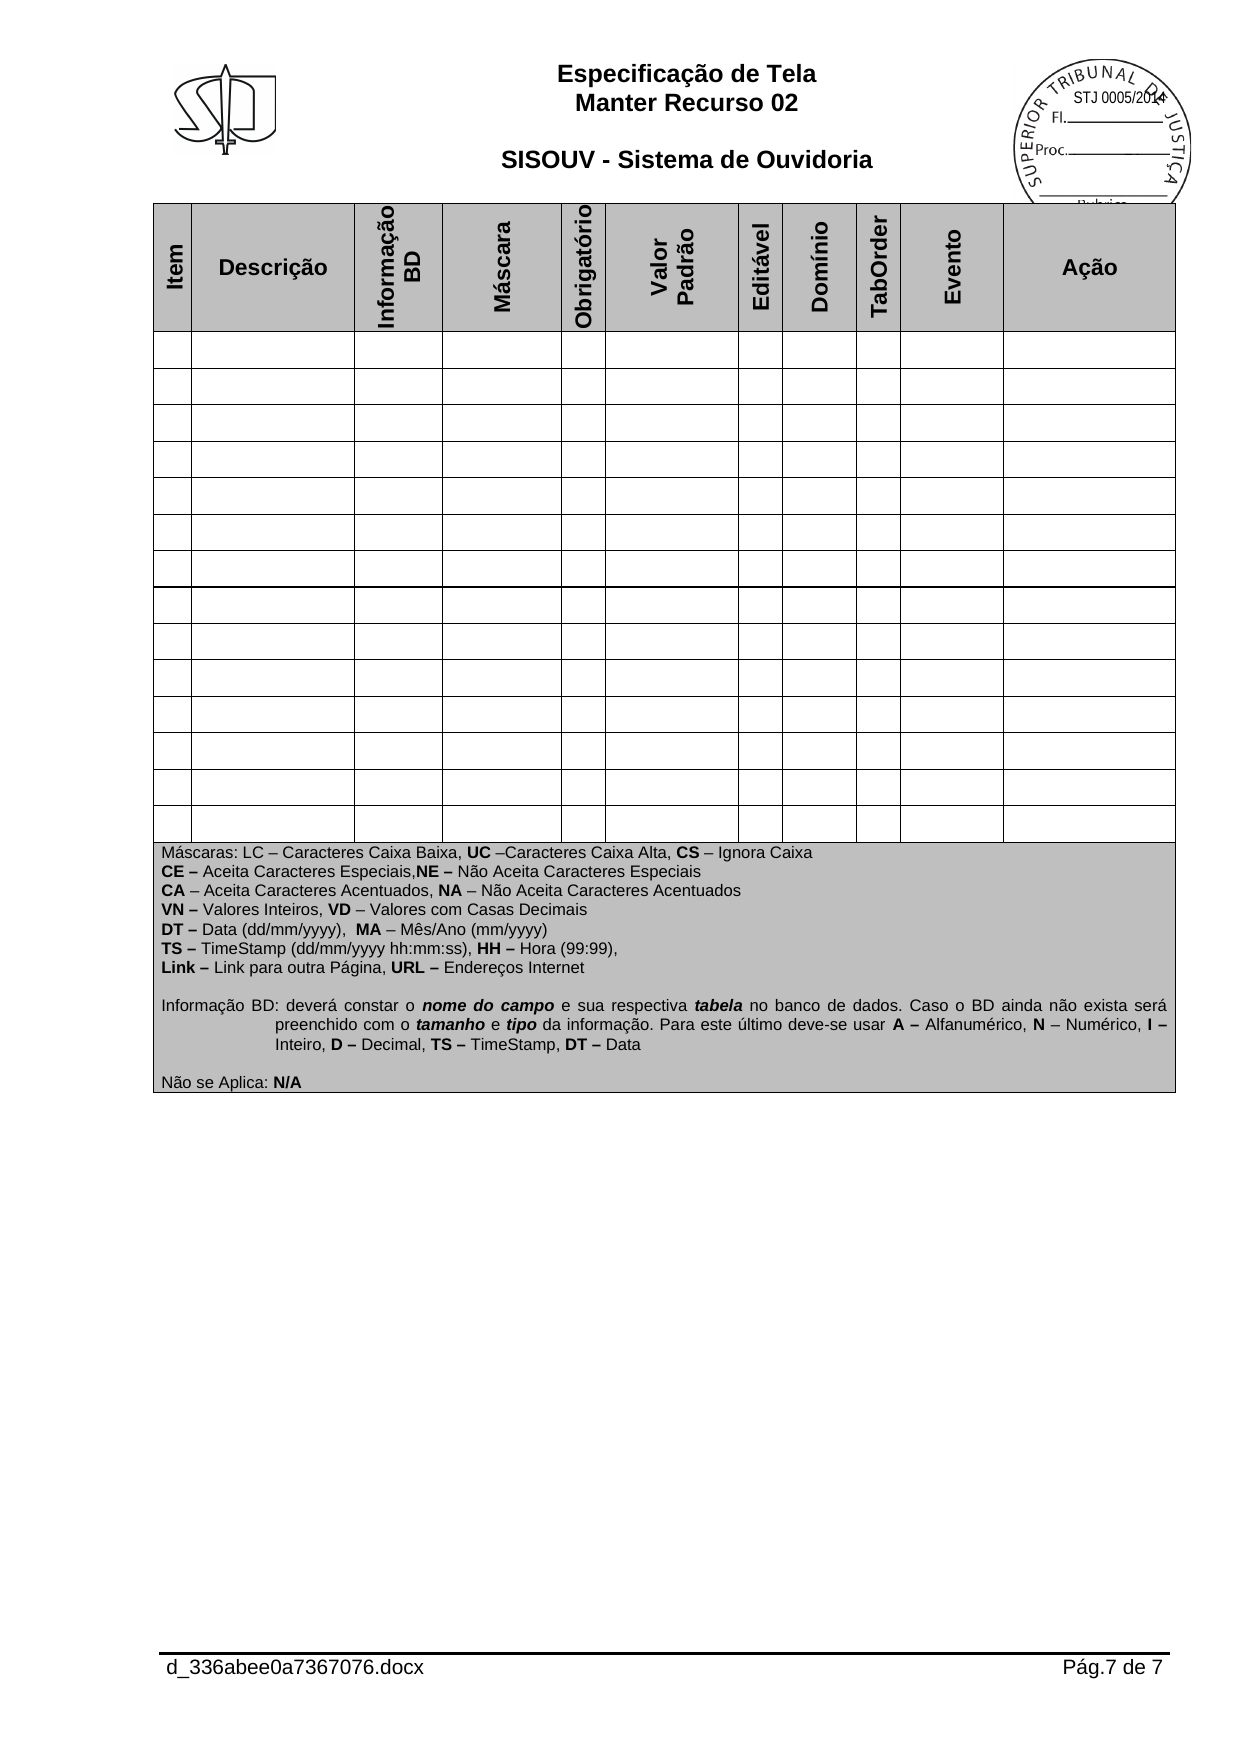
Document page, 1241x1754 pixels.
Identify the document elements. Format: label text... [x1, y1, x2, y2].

table_cell [355, 369, 442, 404]
table_cell [606, 770, 738, 805]
table_cell [606, 806, 738, 842]
table_cell [443, 733, 561, 769]
table_cell [1004, 770, 1175, 805]
table_cell [355, 588, 442, 623]
table_cell [783, 806, 856, 842]
table_header Descrição [192, 204, 354, 331]
table_cell [606, 624, 738, 659]
table_cell [443, 660, 561, 696]
table_cell [562, 405, 605, 441]
table_cell [739, 442, 782, 477]
table_cell [901, 405, 1003, 441]
table_cell [857, 588, 900, 623]
table_cell [562, 770, 605, 805]
table_cell [192, 697, 354, 732]
table_header TabOrder [857, 204, 900, 331]
table_cell [857, 515, 900, 550]
table_cell Máscaras: LC – Caracteres Caixa Baixa, UC –Caracteres Caixa Alta, CS – Ignora Caixa CE – Aceita Caracteres Especiais,NE – Não Aceita Caracteres Especiais CA – Aceita Caracteres Acentuados, NA – Não Aceita Caracteres Acentuados VN – Valores Inteiros, VD – Valores com Casas Decimais DT – Data (dd/mm/yyyy), MA – Mês/Ano (mm/yyyy) TS – TimeStamp (dd/mm/yyyy hh:mm:ss), HH – Hora (99:99), Link – Link para outra Página, URL – Endereços Internet Informação BD: deverá constar o nome do campo e sua respectiva tabela no banco de dados. Caso o BD ainda não exista será preenchido com o tamanho e tipo da informação. Para este último deve-se usar A – Alfanumérico, N – Numérico, I – Inteiro, D – Decimal, TS – TimeStamp, DT – Data Não se Aplica: N/A [154, 843, 1175, 1092]
table_cell [562, 660, 605, 696]
table_cell [739, 660, 782, 696]
table_cell [857, 733, 900, 769]
table_cell [154, 624, 191, 659]
table_header Item [154, 204, 191, 331]
table_cell [154, 405, 191, 441]
table_cell [355, 624, 442, 659]
table_cell [443, 332, 561, 368]
table_cell [443, 478, 561, 513]
table_cell [355, 515, 442, 550]
table_cell [857, 369, 900, 404]
table_cell [857, 624, 900, 659]
table_cell [192, 369, 354, 404]
table_cell [562, 442, 605, 477]
table_header Valor Padrão [606, 204, 738, 331]
table_cell [355, 405, 442, 441]
table_cell [857, 806, 900, 842]
table_cell [783, 478, 856, 513]
table_cell [1004, 332, 1175, 368]
table_cell [443, 515, 561, 550]
table_cell [901, 369, 1003, 404]
table_cell [192, 515, 354, 550]
table_cell [901, 478, 1003, 513]
table_cell [192, 551, 354, 586]
table_cell [355, 660, 442, 696]
table_cell [1004, 733, 1175, 769]
table_cell [739, 332, 782, 368]
table_cell [355, 332, 442, 368]
table_header Máscara [443, 204, 561, 331]
table_cell [192, 806, 354, 842]
table_cell [154, 551, 191, 586]
table_cell [901, 697, 1003, 732]
table_header Informação BD [355, 204, 442, 331]
table_cell [739, 478, 782, 513]
table_cell [443, 806, 561, 842]
table_cell [783, 770, 856, 805]
table_cell [355, 770, 442, 805]
table_header Obrigatório [562, 204, 605, 331]
table_cell [154, 588, 191, 623]
table_cell [901, 332, 1003, 368]
table_cell [154, 660, 191, 696]
table_cell [739, 405, 782, 441]
table_cell [154, 442, 191, 477]
table_cell [355, 733, 442, 769]
table_cell [355, 806, 442, 842]
table_cell [562, 515, 605, 550]
table_cell [739, 770, 782, 805]
table_cell [154, 515, 191, 550]
table_cell [606, 442, 738, 477]
table_cell [154, 697, 191, 732]
table_cell [783, 660, 856, 696]
table_cell [1004, 405, 1175, 441]
table_cell [783, 551, 856, 586]
table_cell [1004, 697, 1175, 732]
table_cell [783, 442, 856, 477]
table_cell [606, 515, 738, 550]
table_cell [783, 697, 856, 732]
table_cell [606, 733, 738, 769]
table_cell [901, 515, 1003, 550]
table_cell [562, 697, 605, 732]
table_cell [857, 697, 900, 732]
table_cell [355, 442, 442, 477]
table_cell [355, 697, 442, 732]
table_cell [443, 369, 561, 404]
table_header Evento [901, 204, 1003, 331]
table_cell [606, 478, 738, 513]
table_cell [857, 478, 900, 513]
table_header Domínio [783, 204, 856, 331]
table_cell [1004, 442, 1175, 477]
table_cell [154, 369, 191, 404]
table_cell [857, 770, 900, 805]
table_cell [154, 733, 191, 769]
table_cell [901, 806, 1003, 842]
table_cell [154, 478, 191, 513]
table_cell [562, 733, 605, 769]
table_cell [606, 551, 738, 586]
table_cell [443, 442, 561, 477]
table_cell [857, 442, 900, 477]
table_cell [901, 770, 1003, 805]
table_cell [783, 369, 856, 404]
table_cell [901, 624, 1003, 659]
table_cell [901, 551, 1003, 586]
table_cell [783, 405, 856, 441]
table_cell [154, 332, 191, 368]
table_cell [1004, 478, 1175, 513]
table_cell [1004, 806, 1175, 842]
table_cell [606, 332, 738, 368]
table_cell [192, 770, 354, 805]
table_cell [1004, 515, 1175, 550]
table_cell [443, 405, 561, 441]
table_cell [443, 624, 561, 659]
table_cell [355, 478, 442, 513]
table_cell [1004, 369, 1175, 404]
table_cell [606, 660, 738, 696]
table_cell [739, 697, 782, 732]
table_cell [739, 806, 782, 842]
table_cell [562, 478, 605, 513]
table_cell [857, 332, 900, 368]
table_cell [606, 405, 738, 441]
table_cell [739, 515, 782, 550]
table_cell [901, 733, 1003, 769]
table_cell [562, 369, 605, 404]
table_header Ação [1004, 204, 1175, 331]
table_cell [901, 442, 1003, 477]
table_cell [154, 770, 191, 805]
table_cell [606, 369, 738, 404]
table_cell [443, 770, 561, 805]
table_cell [192, 624, 354, 659]
table_cell [783, 332, 856, 368]
table_cell [739, 369, 782, 404]
table_header Editável [739, 204, 782, 331]
table_cell [1004, 551, 1175, 586]
table_cell [562, 806, 605, 842]
table_cell [783, 515, 856, 550]
picture [1013, 59, 1192, 237]
table_cell [1004, 624, 1175, 659]
table_cell [606, 588, 738, 623]
table_cell [857, 551, 900, 586]
table_cell [1004, 660, 1175, 696]
table_cell [739, 551, 782, 586]
table_cell [739, 733, 782, 769]
table_cell [443, 551, 561, 586]
table_cell [192, 405, 354, 441]
table_cell [562, 332, 605, 368]
table_cell [783, 588, 856, 623]
table_cell [192, 478, 354, 513]
table_cell [1004, 588, 1175, 623]
table_cell [154, 806, 191, 842]
table_cell [192, 442, 354, 477]
table_cell [192, 588, 354, 623]
table_cell [783, 733, 856, 769]
table_cell [739, 624, 782, 659]
table_cell [355, 551, 442, 586]
table_cell [443, 588, 561, 623]
table_cell [857, 660, 900, 696]
table_cell [192, 733, 354, 769]
table_cell [562, 624, 605, 659]
table_cell [783, 624, 856, 659]
table_cell [562, 588, 605, 623]
table_cell [562, 551, 605, 586]
table_cell [192, 660, 354, 696]
table_cell [739, 588, 782, 623]
table_cell [901, 660, 1003, 696]
table_cell [901, 588, 1003, 623]
table_cell [443, 697, 561, 732]
table_cell [857, 405, 900, 441]
table_cell [606, 697, 738, 732]
table_cell [192, 332, 354, 368]
